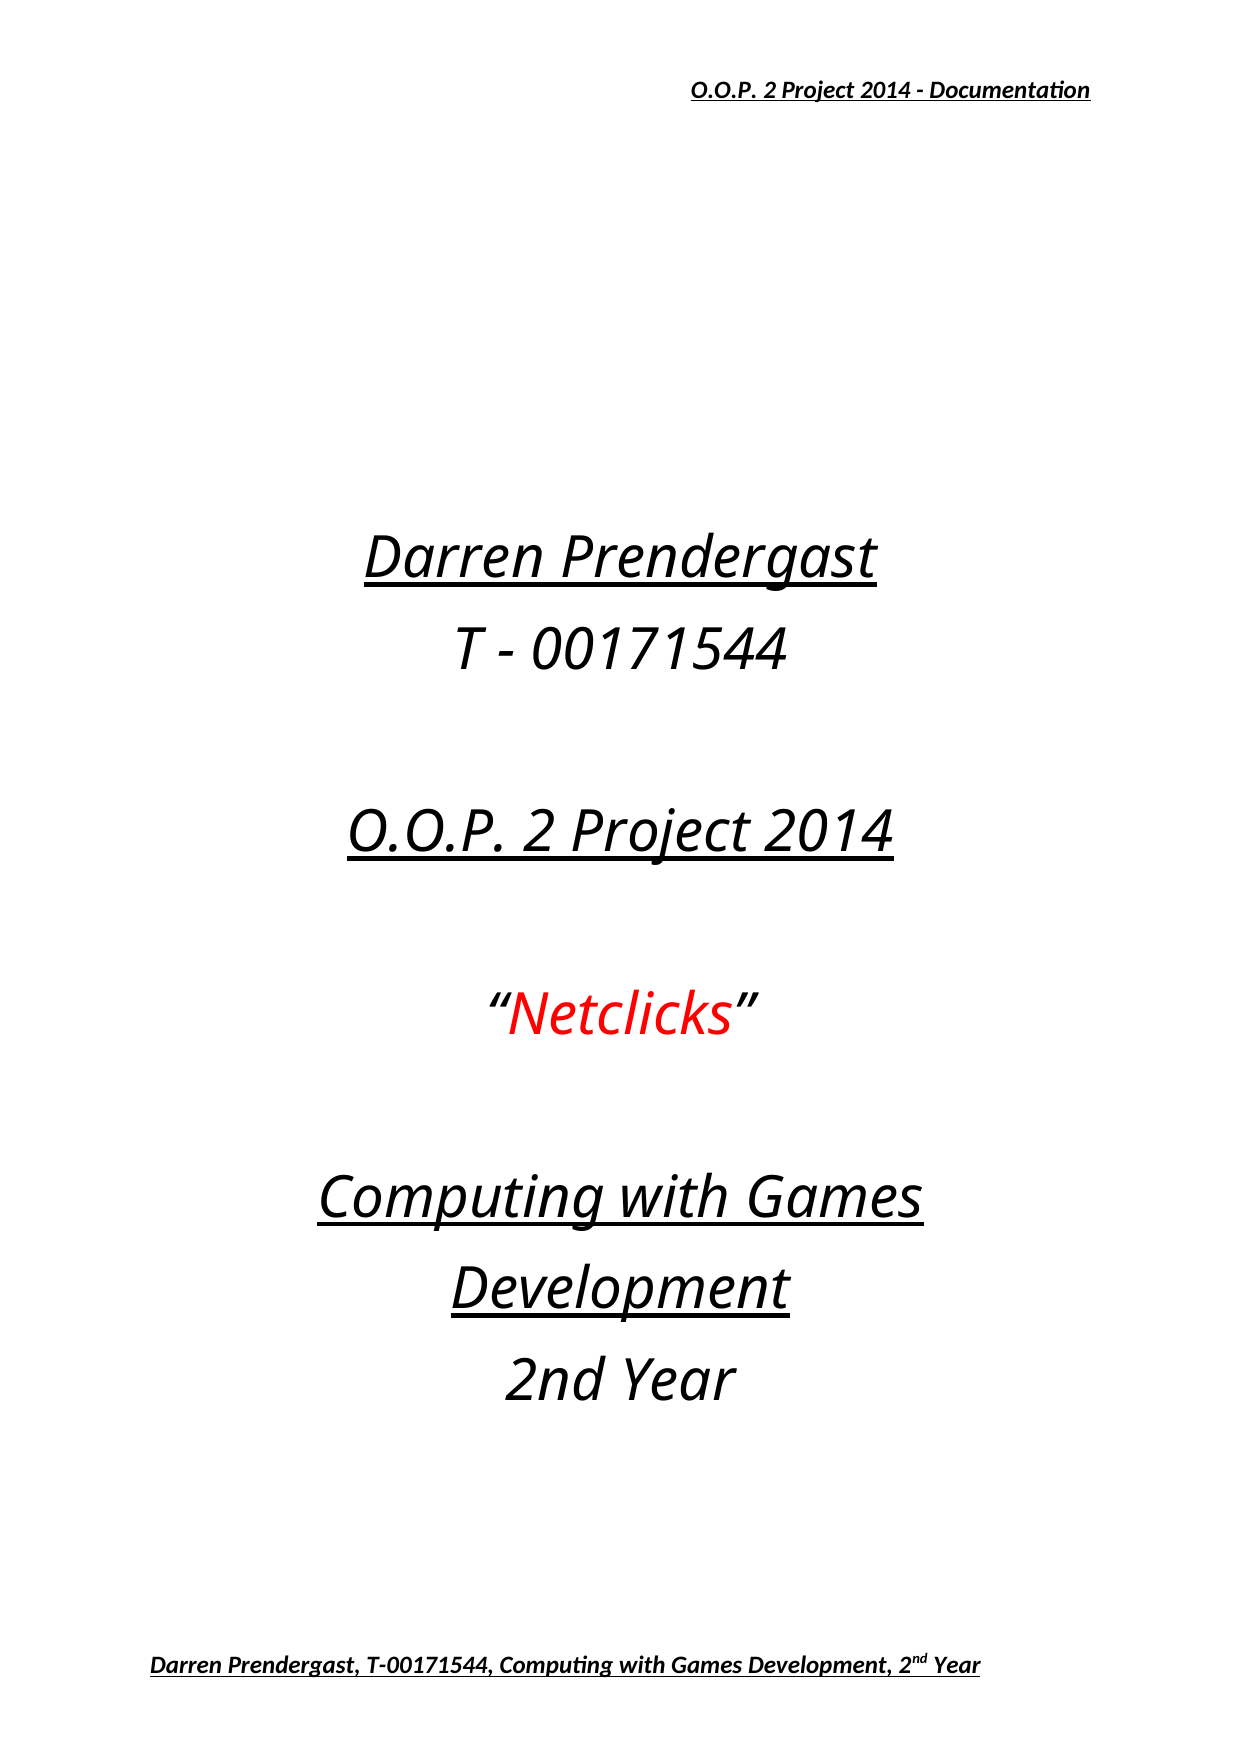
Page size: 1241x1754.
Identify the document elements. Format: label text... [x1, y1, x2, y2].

text T - 00171544 [150, 607, 1090, 686]
text 2nd Year [150, 1338, 1090, 1417]
text Darren Prendergast [150, 515, 1090, 595]
text “Netclicks” [150, 972, 1090, 1052]
text O.O.P. 2 Project 2014 [150, 789, 1090, 869]
text Computing with Games Development [150, 1155, 1090, 1326]
